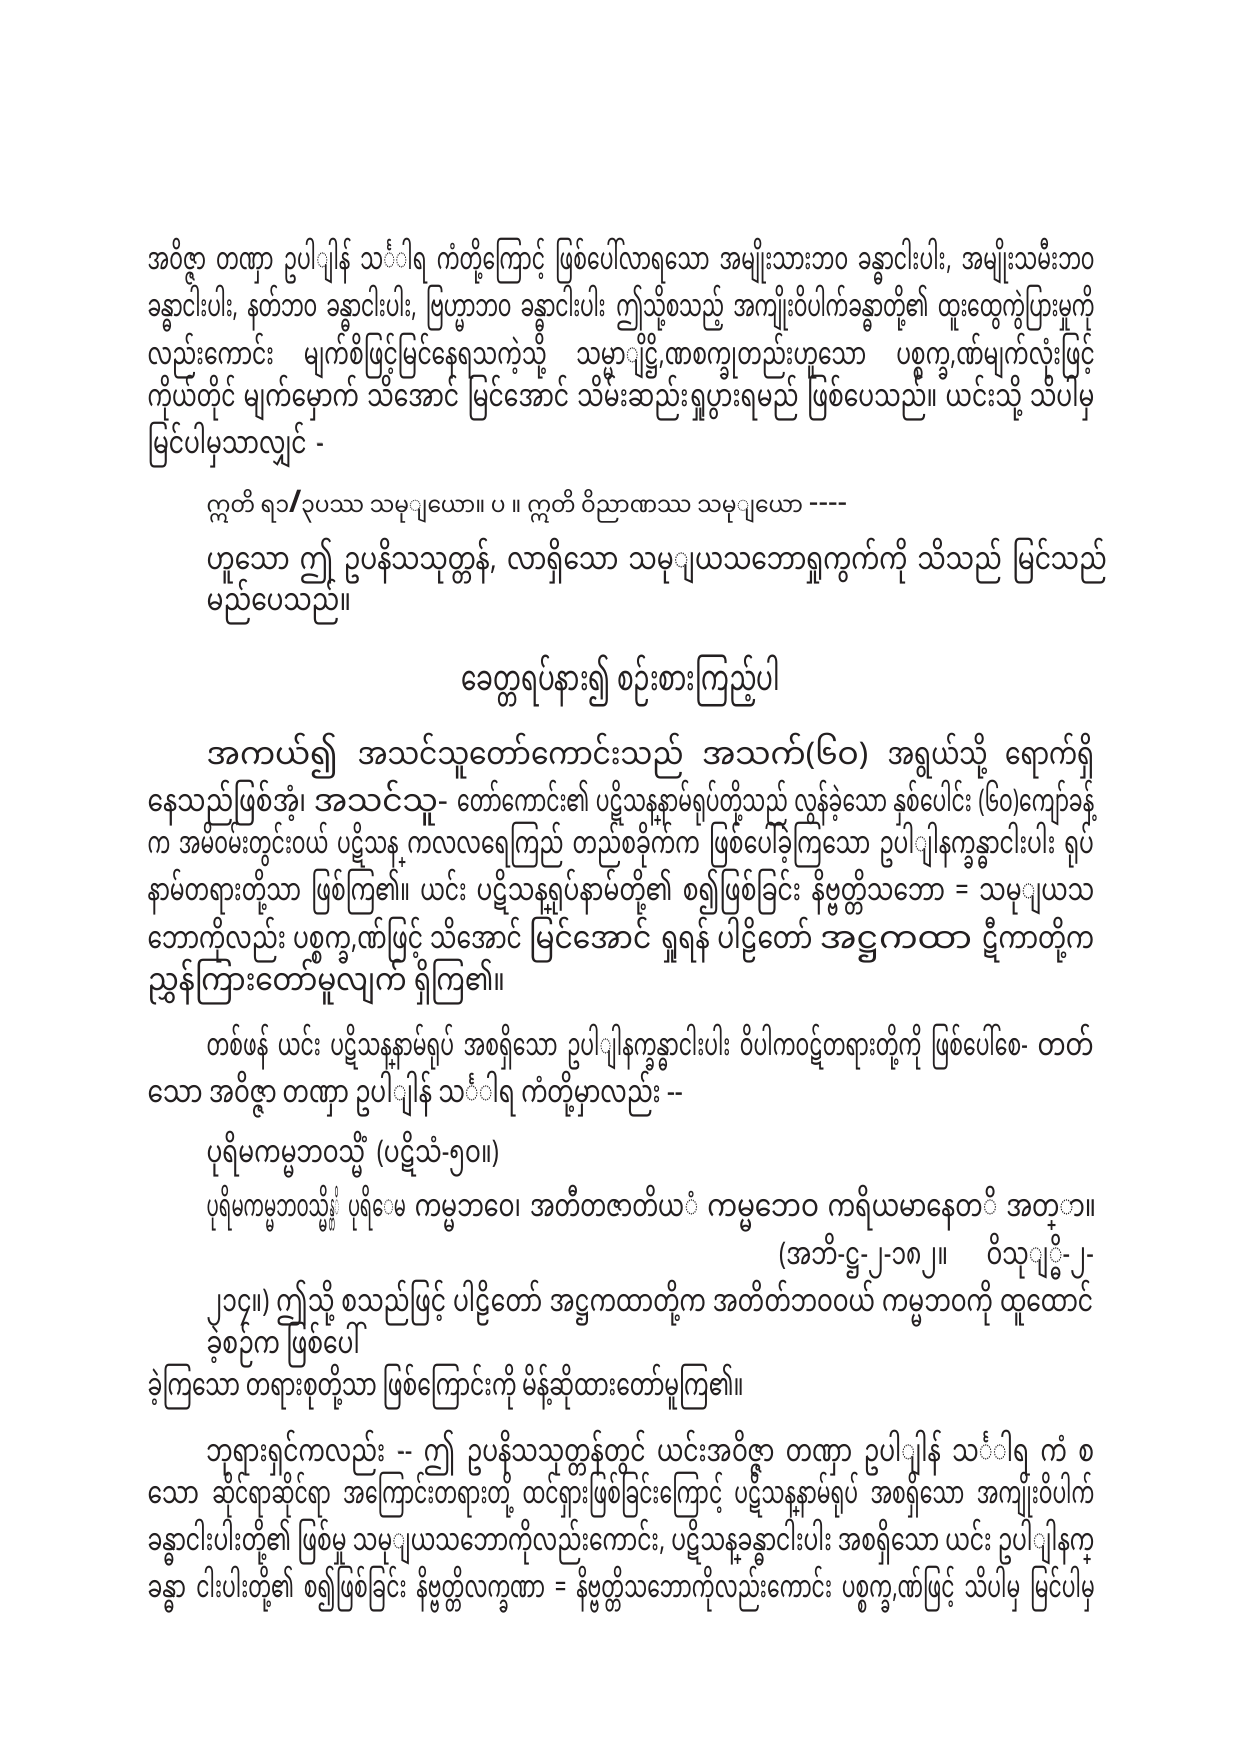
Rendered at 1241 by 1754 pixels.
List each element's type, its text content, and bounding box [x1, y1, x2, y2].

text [147, 1428, 1094, 1611]
text အကယ်၍ အသင်သူတော်ကောင်းသည် အသက်(၆ဝ) အရွယ်သို့ ရောက်ရှိနေသည်ဖြစ်အံ့၊ အသင်သူ- တော်ကောင်း၏ ပဋိသန္ဓေနာမ်ရုပ်တို့သည် လွန်ခဲ့သော နှစ်ပေါင်း (၆ဝ)ကျော်ခန့်က အမိဝမ်းတွင်းဝယ် ပဋိသန္ဓေ ကလလရေကြည် တည်စခိုက်က ဖြစ်ပေါ်ခဲ့ကြသော ဥပါျါနက္ခန္ဓာငါးပါး ရုပ်နာမ်တရားတို့သာ ဖြစ်ကြ၏။ ယင်း ပဋိသန္ဓေရုပ်နာမ်တို့၏ စ၍ဖြစ်ခြင်း နိဗ္ဗတ္တိသဘော = သမုျယသဘောကိုလည်း ပစ္စက္ခ,ဏ်ဖြင့် သိအောင် မြင်အောင် ရှုရန် ပါဠိတော် အဋ္ဌကထာ ဋီကာတို့က ညွှန်ကြားတော်မူလျက် ရှိကြ၏။ [147, 731, 1094, 1003]
text ခဲ့ကြသော တရားစုတို့သာ ဖြစ်ကြောင်းကို မိန့်ဆိုထားတော်မူကြ၏။ [166, 1368, 385, 1408]
text တစ်ဖန် ယင်း ပဋိသန္ဓေနာမ်ရုပ် အစရှိသော ဥပါျါနက္ခန္ဓာငါးပါး ဝိပါကဝဋ်တရားတို့ကို ဖြစ်ပေါ်စေ- တတ်သော အဝိဇ္ဇာ တဏှာ ဥပါျါန် သင်္ခါရ ကံတို့မှာလည်း -- [147, 1022, 1093, 1116]
text ခဲ့ကြသော တရားစုတို့သာ ဖြစ်ကြောင်းကို မိန့်ဆိုထားတော်မူကြ၏။ [683, 1368, 1107, 1408]
text အဝိဇ္ဇာ တဏှာ ဥပါျါန် သင်္ခါရ ကံတို့ကြောင့် ဖြစ်ပေါ်လာရသော အမျိုးသားဘဝ ခန္ဓာငါးပါး, အမျိုးသမီးဘဝ ခန္ဓာငါးပါး, နတ်ဘဝ ခန္ဓာငါးပါး, ဗြဟ္မာဘဝ ခန္ဓာငါးပါး ဤသို့စသည့် အကျိုးဝိပါက်ခန္ဓာတို့၏ ထူးထွေကွဲပြားမှုကို လည်းကောင်း မျက်စိဖြင့်မြင်နေရသကဲ့သို့ သမ္မာျိဋ္ဌိ,ဏစက္ခုတည်းဟူသော ပစ္စက္ခ,ဏ်မျက်လုံးဖြင့် ကိုယ်တိုင် မျက်မှောက် သိအောင် မြင်အောင် သိမ်းဆည်းရှုပွားရမည် ဖြစ်ပေသည်။ ယင်းသို့ သိပါမှ မြင်ပါမှသာလျှင် - [147, 236, 1095, 466]
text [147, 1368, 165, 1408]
subtitle ခေတ္တရပ်နား၍ စဉ်းစားကြည့်ပါ [366, 658, 606, 704]
text ပုရိမကမ္မဘဝသ္မိံ (ပဋိသံ-၅ဝ။) [206, 1129, 1107, 1175]
text ခဲ့ကြသော တရားစုတို့သာ ဖြစ်ကြောင်းကို မိန့်ဆိုထားတော်မူကြ၏။ [434, 1368, 682, 1408]
text ဣတိ ရ၁/၃ပဿ သမုျယော။ ပ ။ ဣတိ ဝိညာဏဿ သမုျယော ---- [206, 479, 1107, 522]
text ပုရိမကမ္မဘဝသ္မိန္တိ ပုရိေမ ကမ္မဘဝေ၊ အတီတဇာတိယံ ကမ္မဘေဝ ကရိယမာနေတိ အတ္ထော။ [206, 1188, 1107, 1229]
text (အဘိ-ဋ္ဌ-၂-၁၈၂။ ဝိသုျ္ဓိ-၂-၂၁၄။) ဤသို့ စသည်ဖြင့် ပါဠိတော် အဋ္ဌကထာတို့က အတိတ်ဘဝဝယ် ကမ္မဘဝကို ထူထောင်ခဲ့စဉ်က ဖြစ်ပေါ် [206, 1231, 1093, 1366]
subtitle ခေတ္တရပ်နား၍ စဉ်းစားကြည့်ပါ [699, 658, 874, 704]
subtitle ခေတ္တရပ်နား၍ စဉ်းစားကြည့်ပါ [600, 658, 698, 704]
text ဟူသော ဤ ဥပနိသသုတ္တန်, လာရှိသော သမုျယသဘောရှုကွက်ကို သိသည် မြင်သည် မည်ပေသည်။ [206, 536, 1107, 623]
